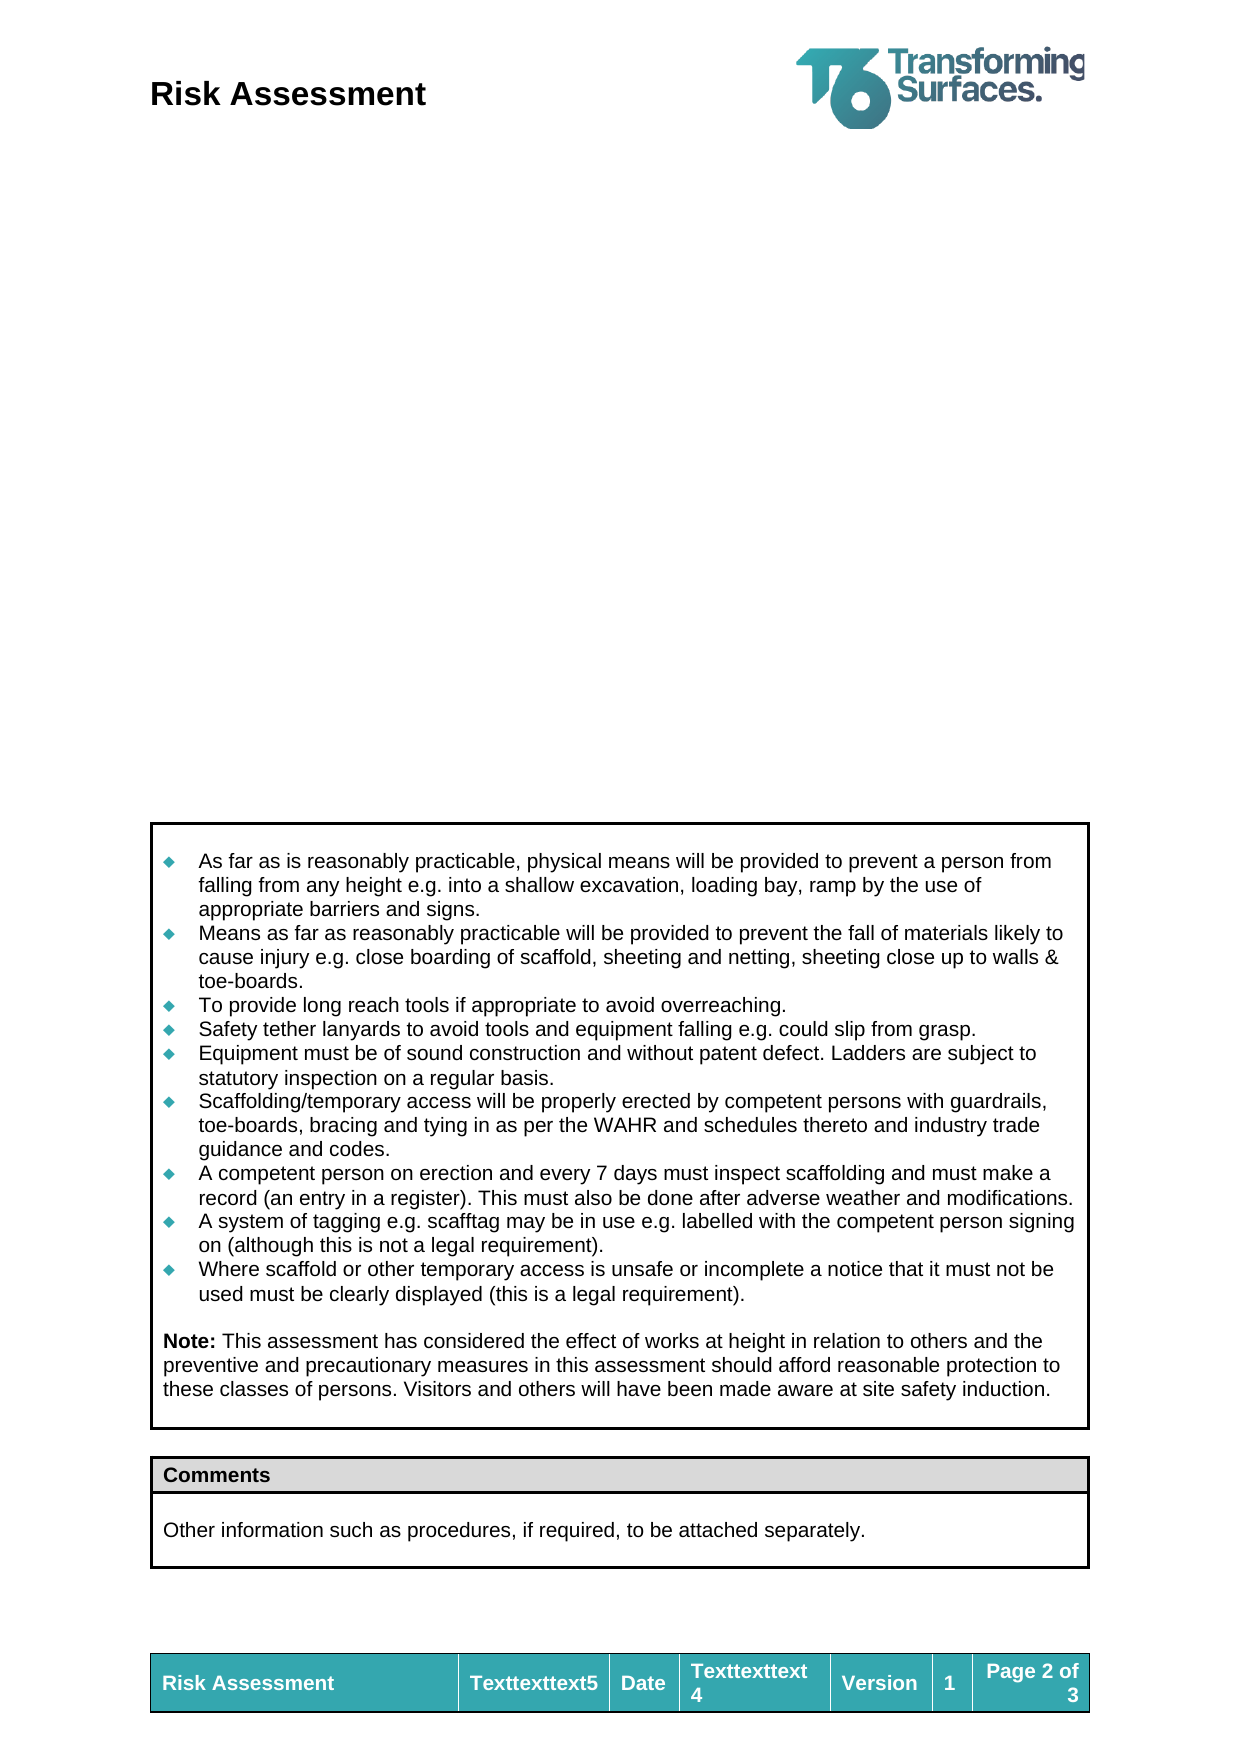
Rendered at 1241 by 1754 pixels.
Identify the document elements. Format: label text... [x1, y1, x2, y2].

table_cell Other information such as procedures, if required, to be attached separately. [153, 1494, 1087, 1566]
picture [793, 44, 1089, 133]
table_header Comments [153, 1459, 1087, 1491]
table_cell As far as is reasonably practicable, physical means will be provided to prevent a person from falling from any height e.g. into a shallow excavation, loading bay, ramp by the use of appropriate barriers and signs. Means as far as reasonably practicable will be provided to prevent the fall of materials likely to cause injury e.g. close boarding of scaffold, sheeting and netting, sheeting close up to walls & toe-boards. To provide long reach tools if appropriate to avoid overreaching. Safety tether lanyards to avoid tools and equipment falling e.g. could slip from grasp. Equipment must be of sound construction and without patent defect. Ladders are subject to statutory inspection on a regular basis. Scaffolding/temporary access will be properly erected by competent persons with guardrails, toe-boards, bracing and tying in as per the WAHR and schedules thereto and industry trade guidance and codes. A competent person on erection and every 7 days must inspect scaffolding and must make a record (an entry in a register). This must also be done after adverse weather and modifications. A system of tagging e.g. scafftag may be in use e.g. labelled with the competent person signing on (although this is not a legal requirement). Where scaffold or other temporary access is unsafe or incomplete a notice that it must not be used must be clearly displayed (this is a legal requirement). Note: This assessment has considered the effect of works at height in relation to others and the preventive and precautionary measures in this assessment should afford reasonable protection to these classes of persons. Visitors and others will have been made aware at site safety induction. [153, 825, 1087, 1427]
